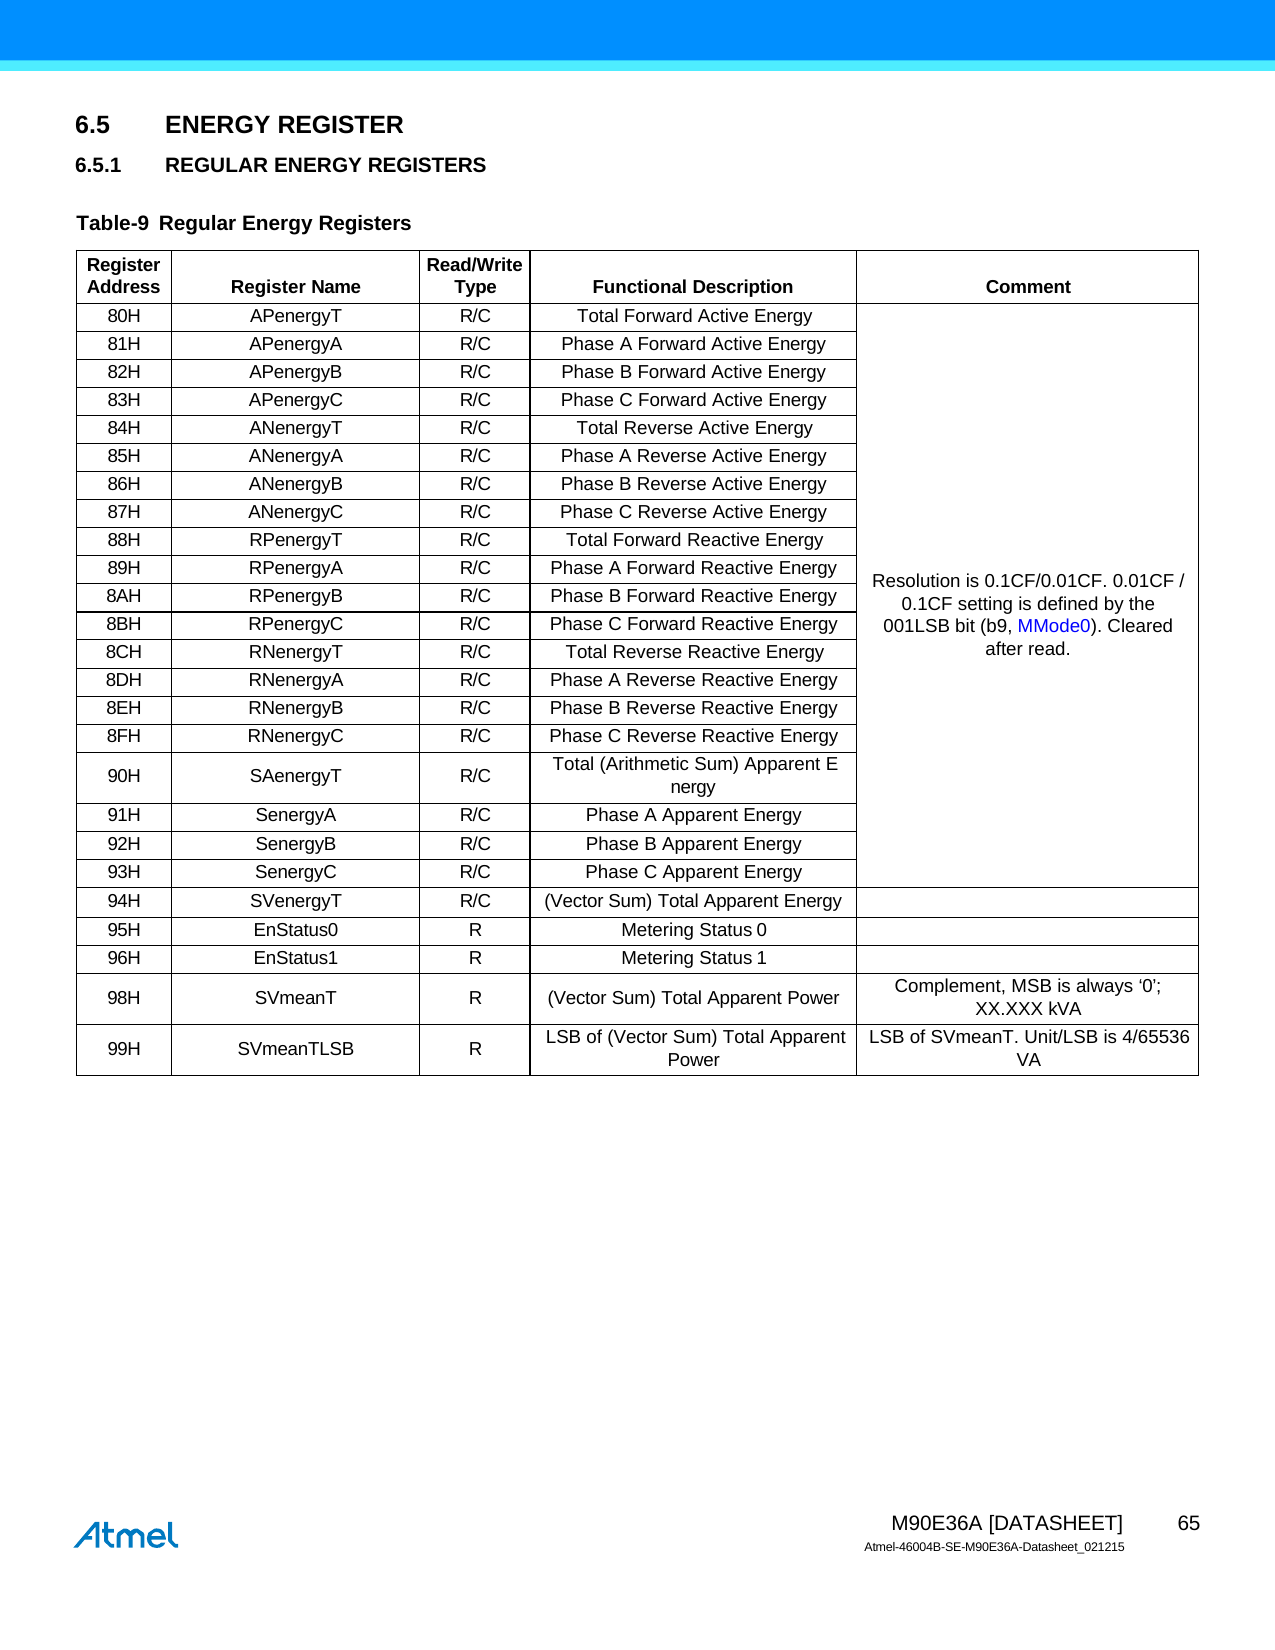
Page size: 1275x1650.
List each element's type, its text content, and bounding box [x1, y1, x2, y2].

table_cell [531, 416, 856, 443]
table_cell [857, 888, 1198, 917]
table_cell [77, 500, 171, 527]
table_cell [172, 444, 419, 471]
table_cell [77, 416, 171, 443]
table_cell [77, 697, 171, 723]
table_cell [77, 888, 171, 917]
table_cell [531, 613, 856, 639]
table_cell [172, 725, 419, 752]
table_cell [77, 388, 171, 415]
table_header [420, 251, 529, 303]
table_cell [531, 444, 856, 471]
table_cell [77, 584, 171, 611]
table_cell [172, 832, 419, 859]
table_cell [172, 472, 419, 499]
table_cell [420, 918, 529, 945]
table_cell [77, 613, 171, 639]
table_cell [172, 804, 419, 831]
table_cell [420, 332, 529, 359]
subtitle M90E36A [DATASHEET] 65 [891, 1511, 1214, 1534]
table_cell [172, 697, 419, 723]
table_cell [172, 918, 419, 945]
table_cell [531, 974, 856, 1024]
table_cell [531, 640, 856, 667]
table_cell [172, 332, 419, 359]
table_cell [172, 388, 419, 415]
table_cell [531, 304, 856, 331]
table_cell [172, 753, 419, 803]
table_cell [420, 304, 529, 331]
subtitle ENERGY REGISTER [75, 110, 1214, 139]
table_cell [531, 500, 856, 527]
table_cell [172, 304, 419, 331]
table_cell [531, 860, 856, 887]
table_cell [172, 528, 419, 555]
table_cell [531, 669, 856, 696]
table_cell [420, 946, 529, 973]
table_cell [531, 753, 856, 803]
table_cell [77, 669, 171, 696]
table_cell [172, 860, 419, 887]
text Atmel-46004B-SE-M90E36A-Datasheet_021215 [31, 1540, 1125, 1554]
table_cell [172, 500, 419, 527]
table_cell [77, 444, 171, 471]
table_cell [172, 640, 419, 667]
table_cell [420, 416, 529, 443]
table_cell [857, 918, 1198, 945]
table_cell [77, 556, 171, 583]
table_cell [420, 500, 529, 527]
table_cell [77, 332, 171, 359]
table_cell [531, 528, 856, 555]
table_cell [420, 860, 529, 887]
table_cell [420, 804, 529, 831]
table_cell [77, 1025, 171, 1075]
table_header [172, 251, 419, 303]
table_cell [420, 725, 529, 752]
text Table-9 Regular Energy Registers [76, 211, 1214, 235]
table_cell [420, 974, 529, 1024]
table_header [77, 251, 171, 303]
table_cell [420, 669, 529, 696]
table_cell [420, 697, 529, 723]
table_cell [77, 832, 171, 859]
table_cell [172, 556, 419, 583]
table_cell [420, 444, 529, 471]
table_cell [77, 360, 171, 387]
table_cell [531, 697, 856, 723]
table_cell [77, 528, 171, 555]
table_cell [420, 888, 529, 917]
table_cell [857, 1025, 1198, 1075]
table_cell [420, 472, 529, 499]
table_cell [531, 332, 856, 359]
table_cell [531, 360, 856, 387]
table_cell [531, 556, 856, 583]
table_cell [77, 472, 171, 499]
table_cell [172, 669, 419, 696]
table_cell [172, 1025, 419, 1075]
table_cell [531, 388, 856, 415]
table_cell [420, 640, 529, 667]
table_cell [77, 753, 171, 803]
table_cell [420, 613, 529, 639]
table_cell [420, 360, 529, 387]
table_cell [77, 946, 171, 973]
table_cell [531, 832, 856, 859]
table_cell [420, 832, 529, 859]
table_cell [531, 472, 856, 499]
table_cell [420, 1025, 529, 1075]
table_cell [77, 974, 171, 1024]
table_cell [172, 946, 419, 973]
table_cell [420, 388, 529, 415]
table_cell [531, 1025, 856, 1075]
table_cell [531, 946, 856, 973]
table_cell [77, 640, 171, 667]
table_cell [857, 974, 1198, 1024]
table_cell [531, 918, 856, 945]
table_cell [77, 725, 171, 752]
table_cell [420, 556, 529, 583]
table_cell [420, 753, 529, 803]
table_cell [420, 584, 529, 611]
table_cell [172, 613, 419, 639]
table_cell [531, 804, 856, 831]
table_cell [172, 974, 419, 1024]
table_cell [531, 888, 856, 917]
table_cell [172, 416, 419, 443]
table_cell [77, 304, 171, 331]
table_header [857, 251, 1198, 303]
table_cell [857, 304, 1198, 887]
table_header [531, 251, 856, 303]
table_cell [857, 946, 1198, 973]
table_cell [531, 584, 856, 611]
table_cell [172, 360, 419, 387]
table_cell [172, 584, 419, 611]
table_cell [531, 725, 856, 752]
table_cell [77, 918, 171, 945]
subtitle REGULAR ENERGY REGISTERS [75, 153, 1214, 177]
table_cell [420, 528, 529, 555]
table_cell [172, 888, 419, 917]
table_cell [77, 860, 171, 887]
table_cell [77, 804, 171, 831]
